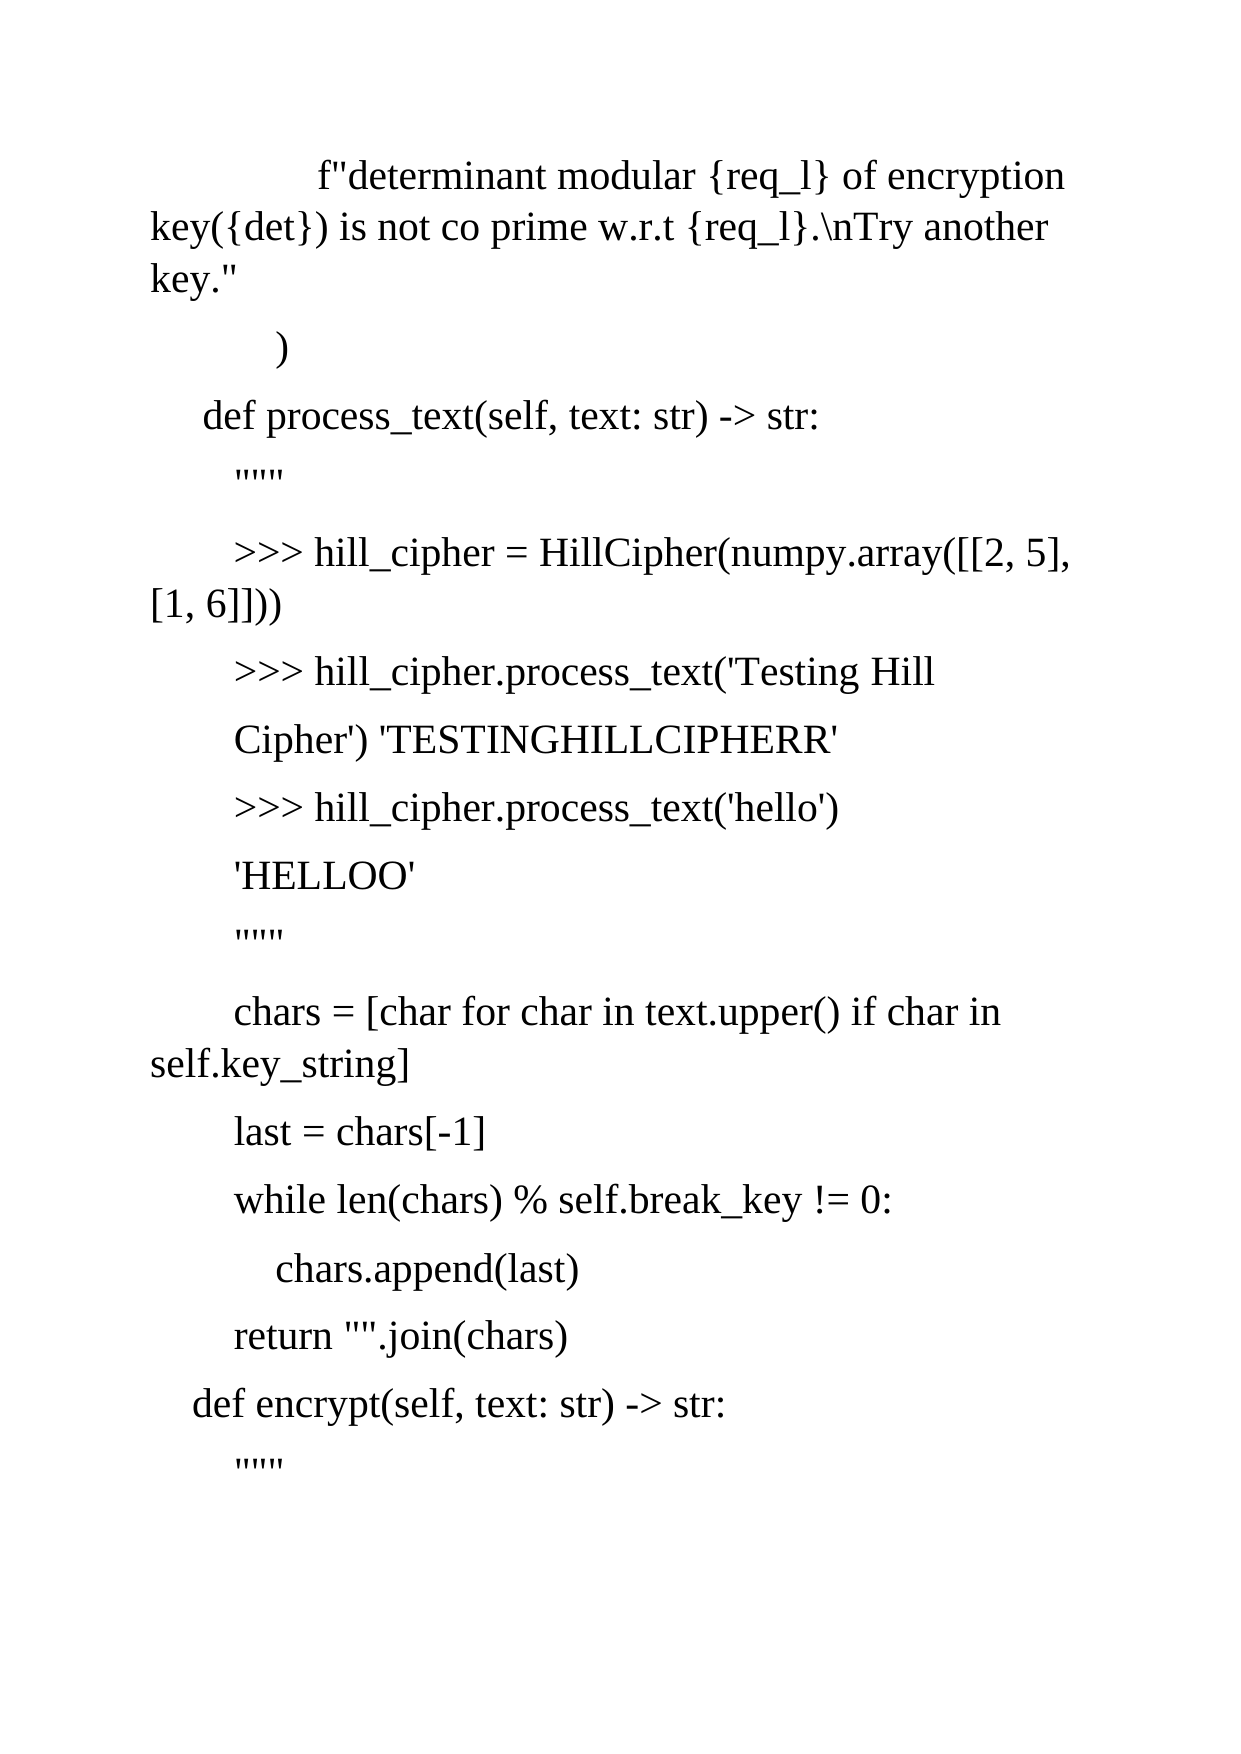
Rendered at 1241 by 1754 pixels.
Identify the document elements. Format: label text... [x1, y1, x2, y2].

text ) [275, 322, 1103, 370]
text last = chars[-1] [233, 1106, 1103, 1154]
text >>> hill_cipher.process_text('hello') 'HELLOO' [233, 783, 841, 898]
text return "".join(chars) [233, 1312, 1103, 1358]
text """ [233, 918, 1103, 966]
text def process_text(self, text: str) -> str: """ [202, 390, 822, 506]
text while len(chars) % self.break_key != 0: chars.append(last) [233, 1175, 895, 1291]
text >>> hill_cipher.process_text('Testing Hill Cipher') 'TESTINGHILLCIPHERR' [233, 647, 1080, 762]
text def encrypt(self, text: str) -> str: """ [192, 1379, 728, 1495]
text >>> hill_cipher = HillCipher(numpy.array([[2, 5], [1, 6]])) [150, 527, 1073, 627]
text f"determinant modular {req_l} of encryption key({det}) is not co prime w.r.t {req_l}.\nTry another key." [150, 150, 1067, 301]
text chars = [char for char in text.upper() if char in self.key_string] [150, 987, 1003, 1086]
